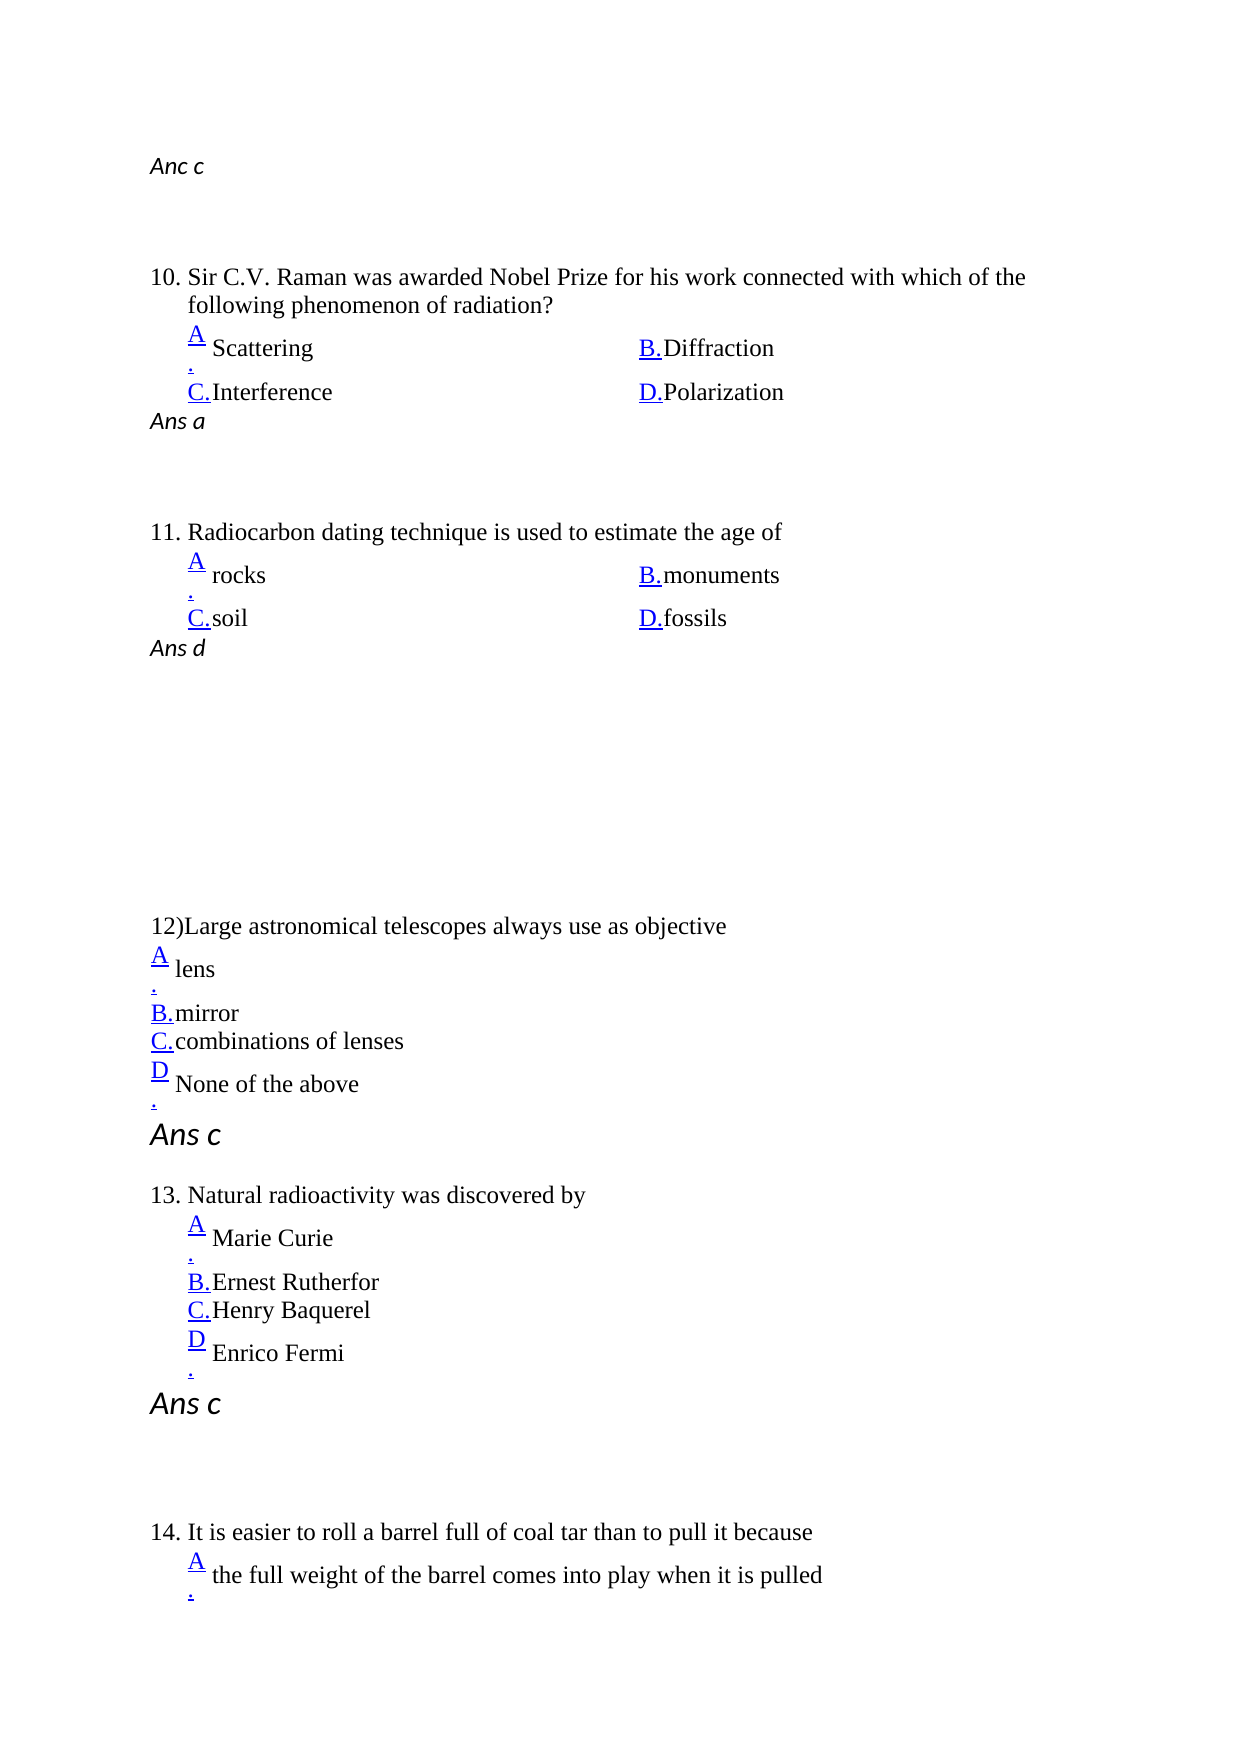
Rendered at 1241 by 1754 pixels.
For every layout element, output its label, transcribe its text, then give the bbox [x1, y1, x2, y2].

table_cell [151, 940, 1090, 1113]
text Ans d [150, 632, 1090, 663]
table_header 11. [150, 517, 187, 632]
text Ans a [150, 406, 1090, 436]
table_header It is easier to roll a barrel full of coal tar than to pull it because [188, 1517, 1090, 1546]
table_cell [188, 1546, 1090, 1603]
table_header Natural radioactivity was discovered by [188, 1180, 1090, 1209]
text Ans c [150, 1113, 1090, 1153]
table_cell [188, 546, 1090, 632]
table_header 14. [150, 1517, 187, 1603]
table_header 12)Large astronomical telescopes always use as objective [151, 911, 1090, 940]
table_cell [188, 319, 1090, 406]
text Anc c [150, 150, 1090, 181]
table_header Sir C.V. Raman was awarded Nobel Prize for his work connected with which of the following phenomenon of radiation? [188, 262, 1090, 319]
table_cell [188, 1209, 1090, 1382]
table_header Radiocarbon dating technique is used to estimate the age of [188, 517, 1090, 546]
table_header 10. [150, 262, 187, 406]
text Ans c [150, 1382, 1090, 1422]
table_header 13. [150, 1180, 187, 1382]
